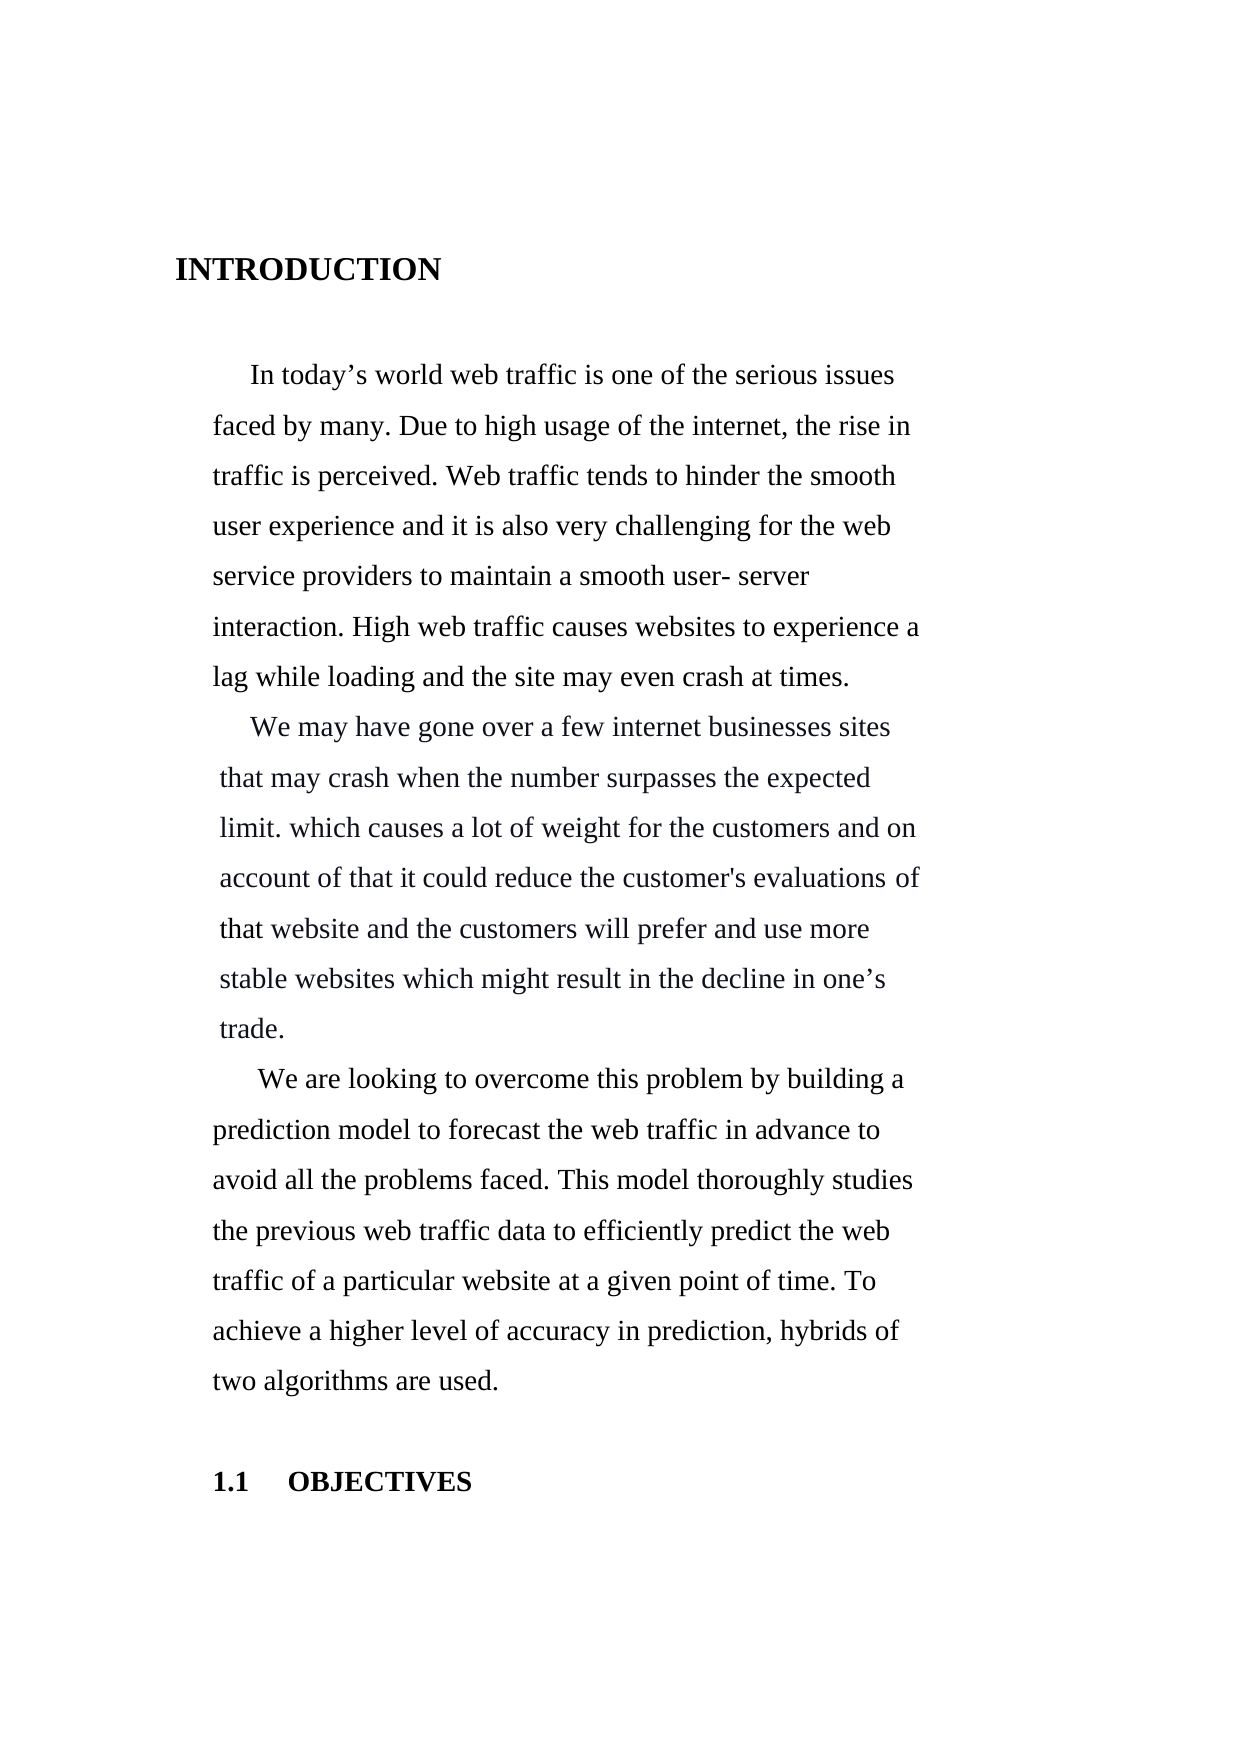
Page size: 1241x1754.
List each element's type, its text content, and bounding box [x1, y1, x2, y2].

text INTRODUCTION [175, 249, 1119, 288]
text We are looking to overcome this problem by building a prediction model to forecast the web traffic in advance to avoid all the problems faced. This model thoroughly studies the previous web traffic data to efficiently predict the web traffic of a particular website at a given point of time. To achieve a higher level of accuracy in prediction, hybrids of two algorithms are used. [212, 1062, 923, 1397]
text We may have gone over a few internet businesses sites that may crash when the number surpasses the expected limit. which causes a lot of weight for the customers and on account of that it could reduce the customer's evaluations of that website and the customers will prefer and use more stable websites which might result in the decline in one’s trade. [219, 709, 923, 1045]
list OBJECTIVES [212, 1464, 1119, 1498]
text In today’s world web traffic is one of the serious issues faced by many. Due to high usage of the internet, the rise in traffic is perceived. Web traffic tends to hinder the smooth user experience and it is also very challenging for the web service providers to maintain a smooth user- server interaction. High web traffic causes websites to experience a lag while loading and the site may even crash at times. [212, 357, 923, 693]
